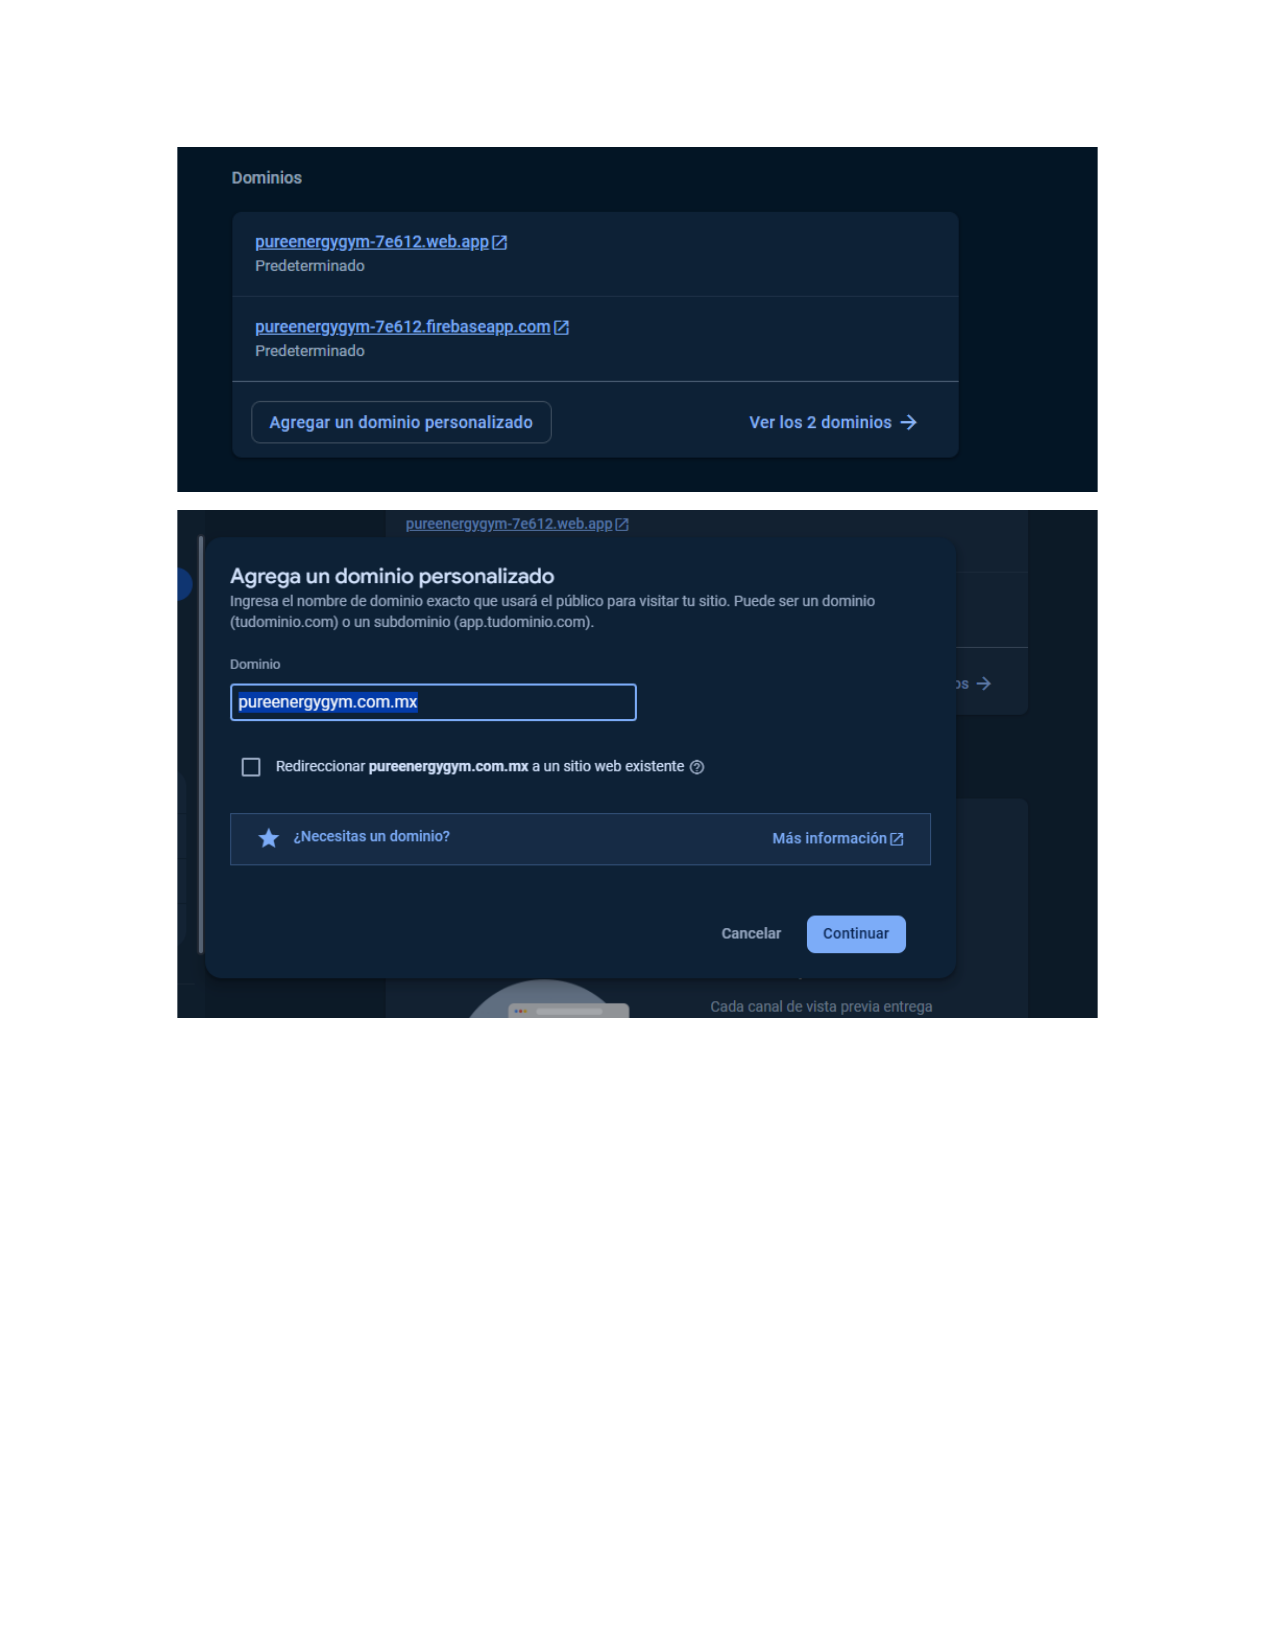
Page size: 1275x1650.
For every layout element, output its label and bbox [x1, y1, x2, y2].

picture [177, 510, 1098, 1018]
picture [177, 147, 1098, 492]
